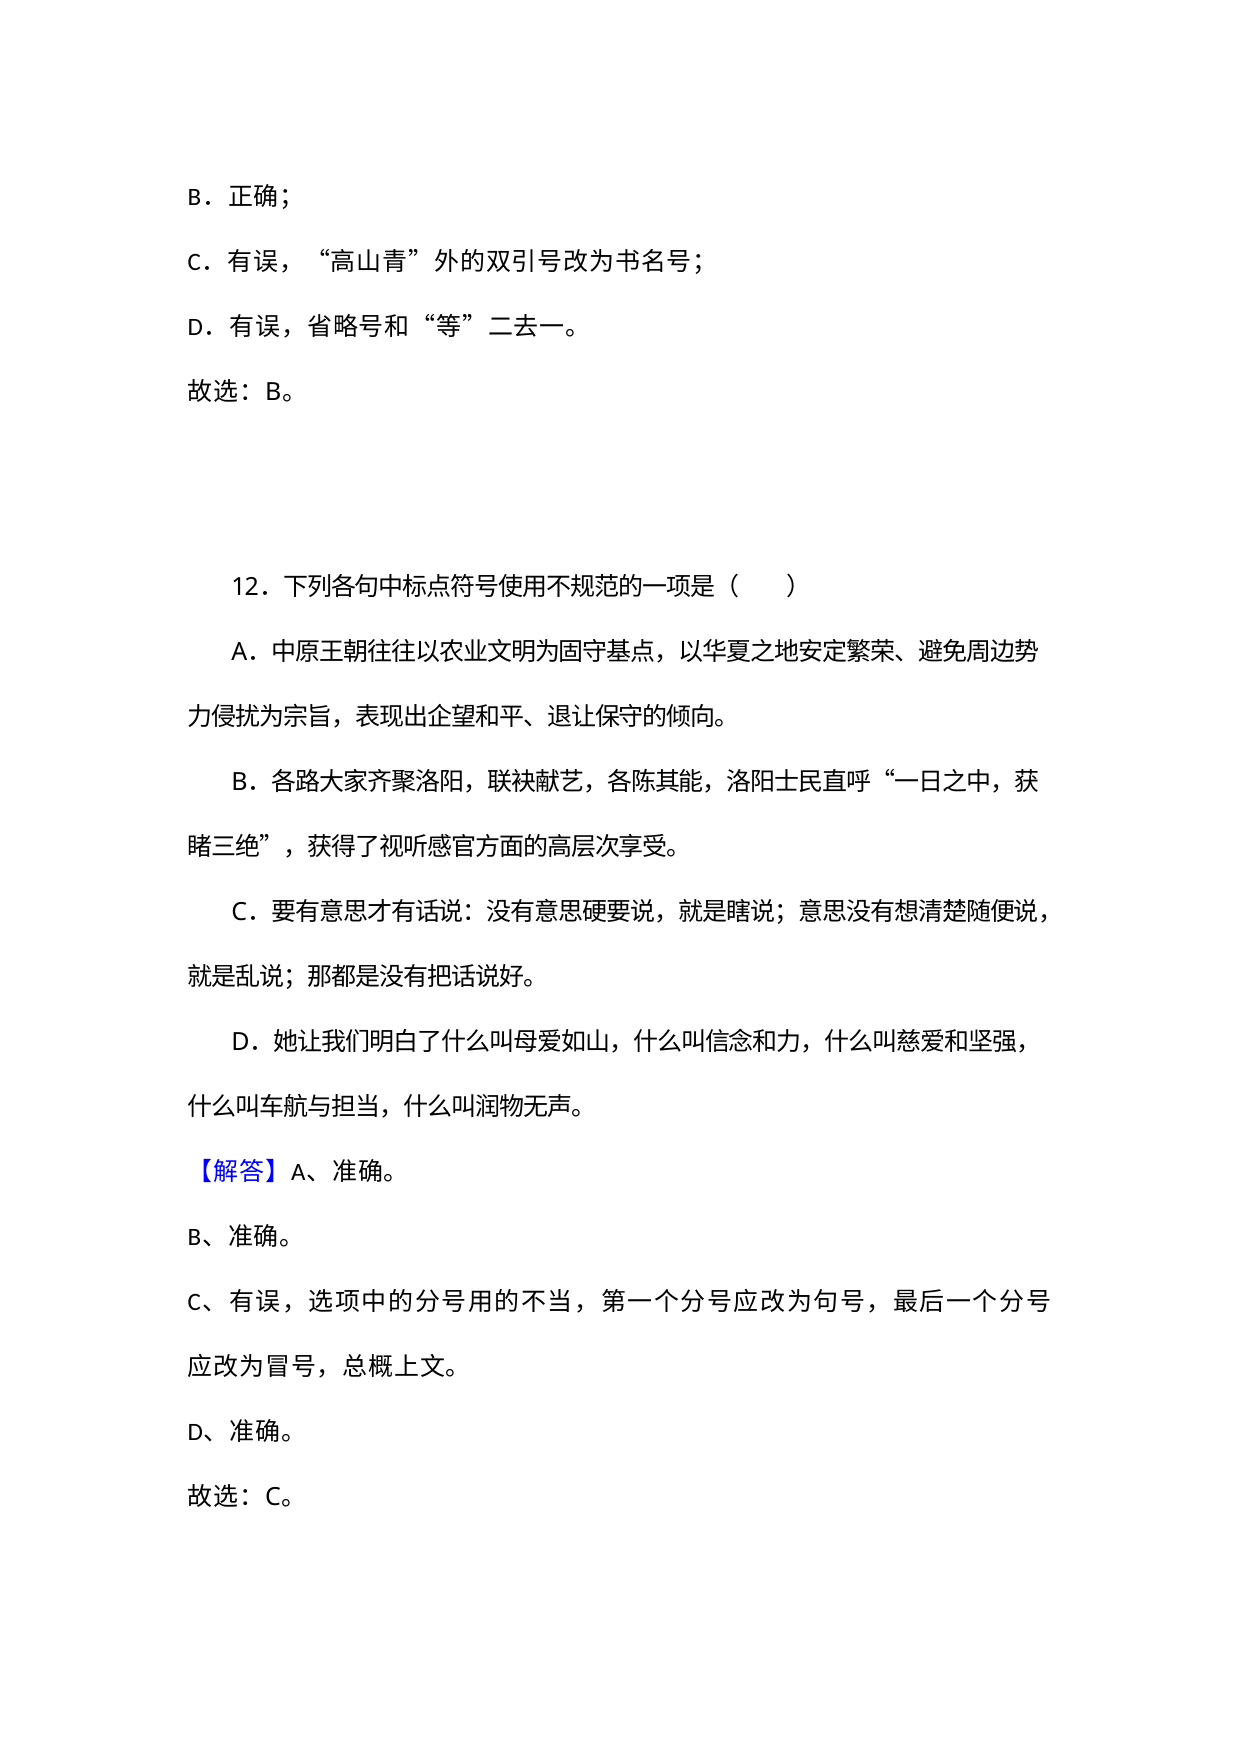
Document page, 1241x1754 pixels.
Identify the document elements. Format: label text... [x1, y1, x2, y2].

text B、准确。 [187, 1202, 1053, 1267]
text D．她让我们明白了什么叫母爱如山，什么叫信念和力，什么叫慈爱和坚强，什么叫车航与担当，什么叫润物无声。 [187, 1007, 1053, 1137]
text A．中原王朝往往以农业文明为固守基点，以华夏之地安定繁荣、避免周边势力侵扰为宗旨，表现出企望和平、退让保守的倾向。 [187, 617, 1053, 747]
text B．正确； [187, 162, 1053, 227]
text C、有误，选项中的分号用的不当，第一个分号应改为句号，最后一个分号应改为冒号，总概上文。 [187, 1267, 1053, 1397]
text 故选：C。 [187, 1462, 1053, 1527]
text 故选：B。 [187, 357, 1053, 422]
text 12．下列各句中标点符号使用不规范的一项是（ ） [187, 552, 1053, 617]
text D、准确。 [187, 1397, 1053, 1462]
text 【解答】A、准确。 [187, 1137, 1053, 1202]
text C．要有意思才有话说：没有意思硬要说，就是瞎说；意思没有想清楚随便说，就是乱说；那都是没有把话说好。 [187, 877, 1053, 1007]
text C．有误，“高山青”外的双引号改为书名号； [187, 227, 1053, 292]
text B．各路大家齐聚洛阳，联袂献艺，各陈其能，洛阳士民直呼“一日之中，获睹三绝”，获得了视听感官方面的高层次享受。 [187, 747, 1053, 877]
text D．有误，省略号和“等”二去一。 [187, 292, 1053, 357]
